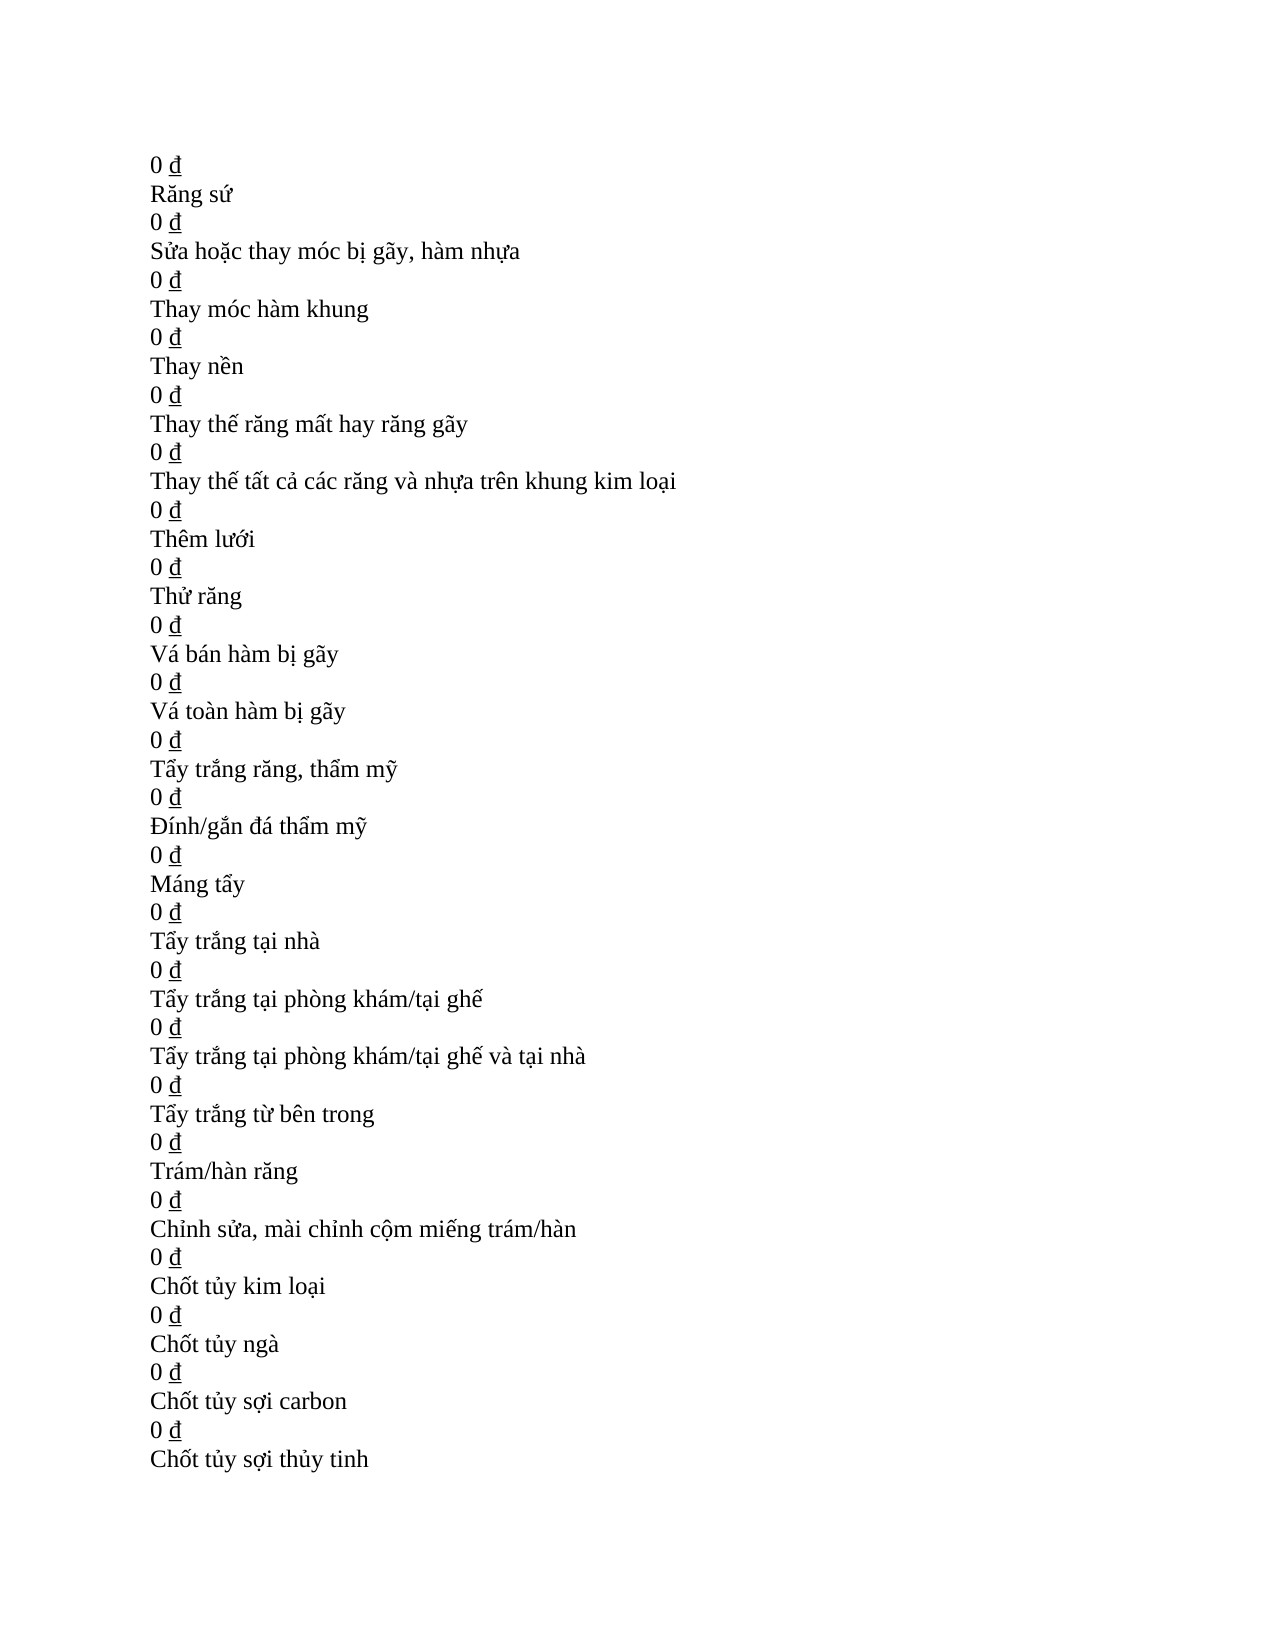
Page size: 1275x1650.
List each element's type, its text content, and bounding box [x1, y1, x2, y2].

text Tẩy trắng răng, thẩm mỹ [150, 754, 1125, 782]
text 0 ₫ [150, 552, 1125, 581]
text 0 ₫ [150, 725, 1125, 754]
text 0 ₫ [150, 667, 1125, 696]
text Trám/hàn răng [150, 1156, 1125, 1185]
text 0 ₫ [150, 265, 1125, 294]
text Tẩy trắng tại nhà [150, 926, 1125, 955]
text Đính/gắn đá thẩm mỹ [150, 811, 1125, 840]
text 0 ₫ [150, 1242, 1125, 1271]
text Thử răng [150, 581, 1125, 610]
text 0 ₫ [150, 1415, 1125, 1444]
text Tẩy trắng từ bên trong [150, 1099, 1125, 1127]
text 0 ₫ [150, 1127, 1125, 1156]
text Vá bán hàm bị gãy [150, 639, 1125, 667]
text 0 ₫ [150, 322, 1125, 351]
text Tẩy trắng tại phòng khám/tại ghế và tại nhà [150, 1041, 1125, 1070]
text 0 ₫ [150, 610, 1125, 639]
text Thay móc hàm khung [150, 294, 1125, 322]
text Thay thế răng mất hay răng gãy [150, 409, 1125, 437]
text Răng sứ [150, 179, 1125, 207]
text 0 ₫ [150, 495, 1125, 524]
text 0 ₫ [150, 1357, 1125, 1386]
text 0 ₫ [150, 840, 1125, 869]
text Máng tẩy [150, 869, 1125, 897]
text 0 ₫ [150, 782, 1125, 811]
text 0 ₫ [150, 437, 1125, 466]
text 0 ₫ [150, 1012, 1125, 1041]
text Chốt tủy sợi carbon [150, 1386, 1125, 1415]
text Chốt tủy ngà [150, 1329, 1125, 1357]
text Chỉnh sửa, mài chỉnh cộm miếng trám/hàn [150, 1214, 1125, 1242]
text Thay thế tất cả các răng và nhựa trên khung kim loại [150, 466, 1125, 495]
text 0 ₫ [150, 955, 1125, 984]
text Sửa hoặc thay móc bị gãy, hàm nhựa [150, 236, 1125, 265]
text 0 ₫ [150, 1070, 1125, 1099]
text 0 ₫ [150, 1300, 1125, 1329]
text 0 ₫ [150, 207, 1125, 236]
text Chốt tủy sợi thủy tinh [150, 1444, 1125, 1472]
text Tẩy trắng tại phòng khám/tại ghế [150, 984, 1125, 1012]
text 0 ₫ [150, 897, 1125, 926]
text Thêm lưới [150, 524, 1125, 552]
text 0 ₫ [150, 1185, 1125, 1214]
text Thay nền [150, 351, 1125, 380]
text Chốt tủy kim loại [150, 1271, 1125, 1300]
text Vá toàn hàm bị gãy [150, 696, 1125, 725]
text 0 ₫ [150, 150, 1125, 179]
text 0 ₫ [150, 380, 1125, 409]
